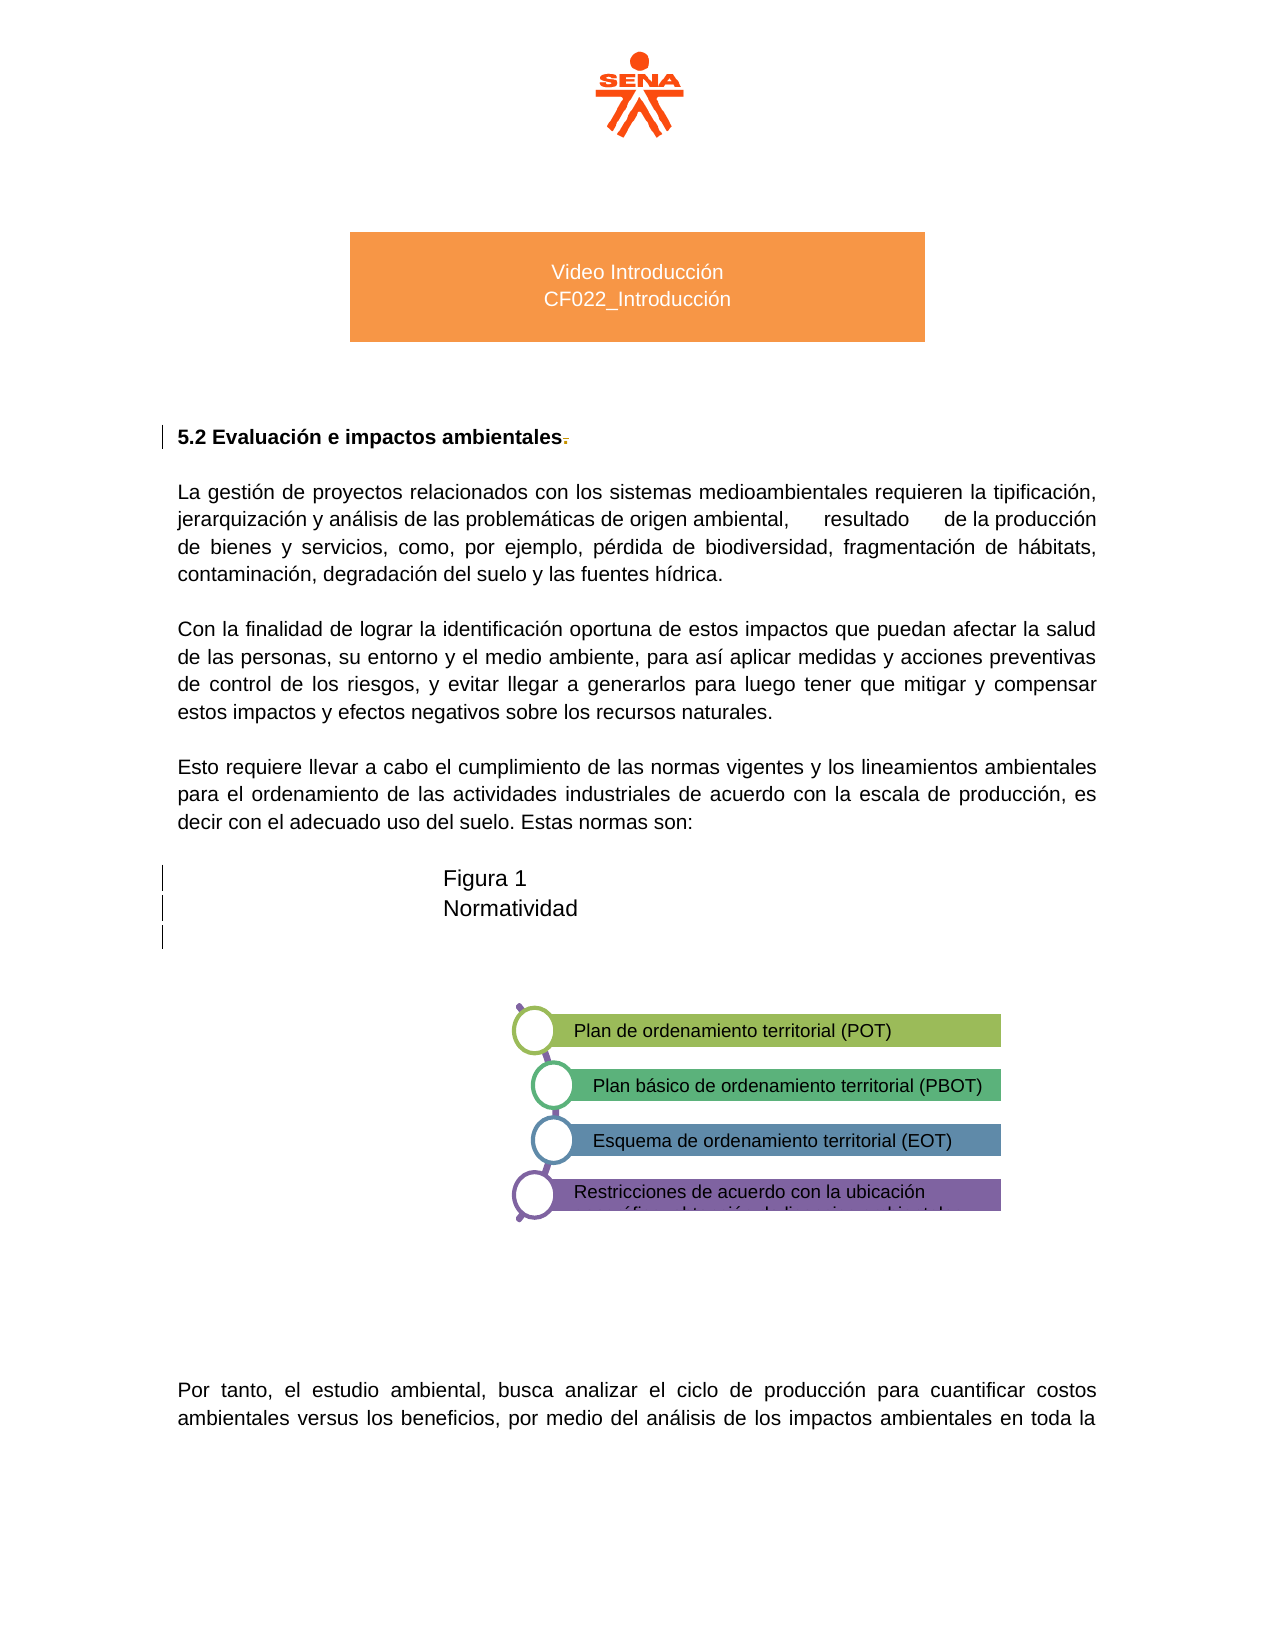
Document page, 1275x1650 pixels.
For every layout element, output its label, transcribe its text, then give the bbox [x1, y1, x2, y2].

text La gestión de proyectos relacionados con los sistemas medioambientales requieren la tipificación, jerarquización y análisis de las problemáticas de origen ambiental, resultado de la producción de bienes y servicios, como, por ejemplo, pérdida de biodiversidad, fragmentación de hábitats, contaminación, degradación del suelo y las fuentes hídrica. [177, 480, 1098, 586]
table_header Video Introducción CF022_Introducción [350, 232, 925, 342]
text 5.2 Evaluación e impactos ambientales [177, 425, 1098, 449]
picture [585, 48, 690, 142]
text Esto requiere llevar a cabo el cumplimiento de las normas vigentes y los lineamientos ambientales para el ordenamiento de las actividades industriales de acuerdo con la escala de producción, es decir con el adecuado uso del suelo. Estas normas son: [177, 755, 1098, 834]
text Con la finalidad de lograr la identificación oportuna de estos impactos que puedan afectar la salud de las personas, su entorno y el medio ambiente, para así aplicar medidas y acciones preventivas de control de los riesgos, y evitar llegar a generarlos para luego tener que mitigar y compensar estos impactos y efectos negativos sobre los recursos naturales. [177, 617, 1098, 724]
